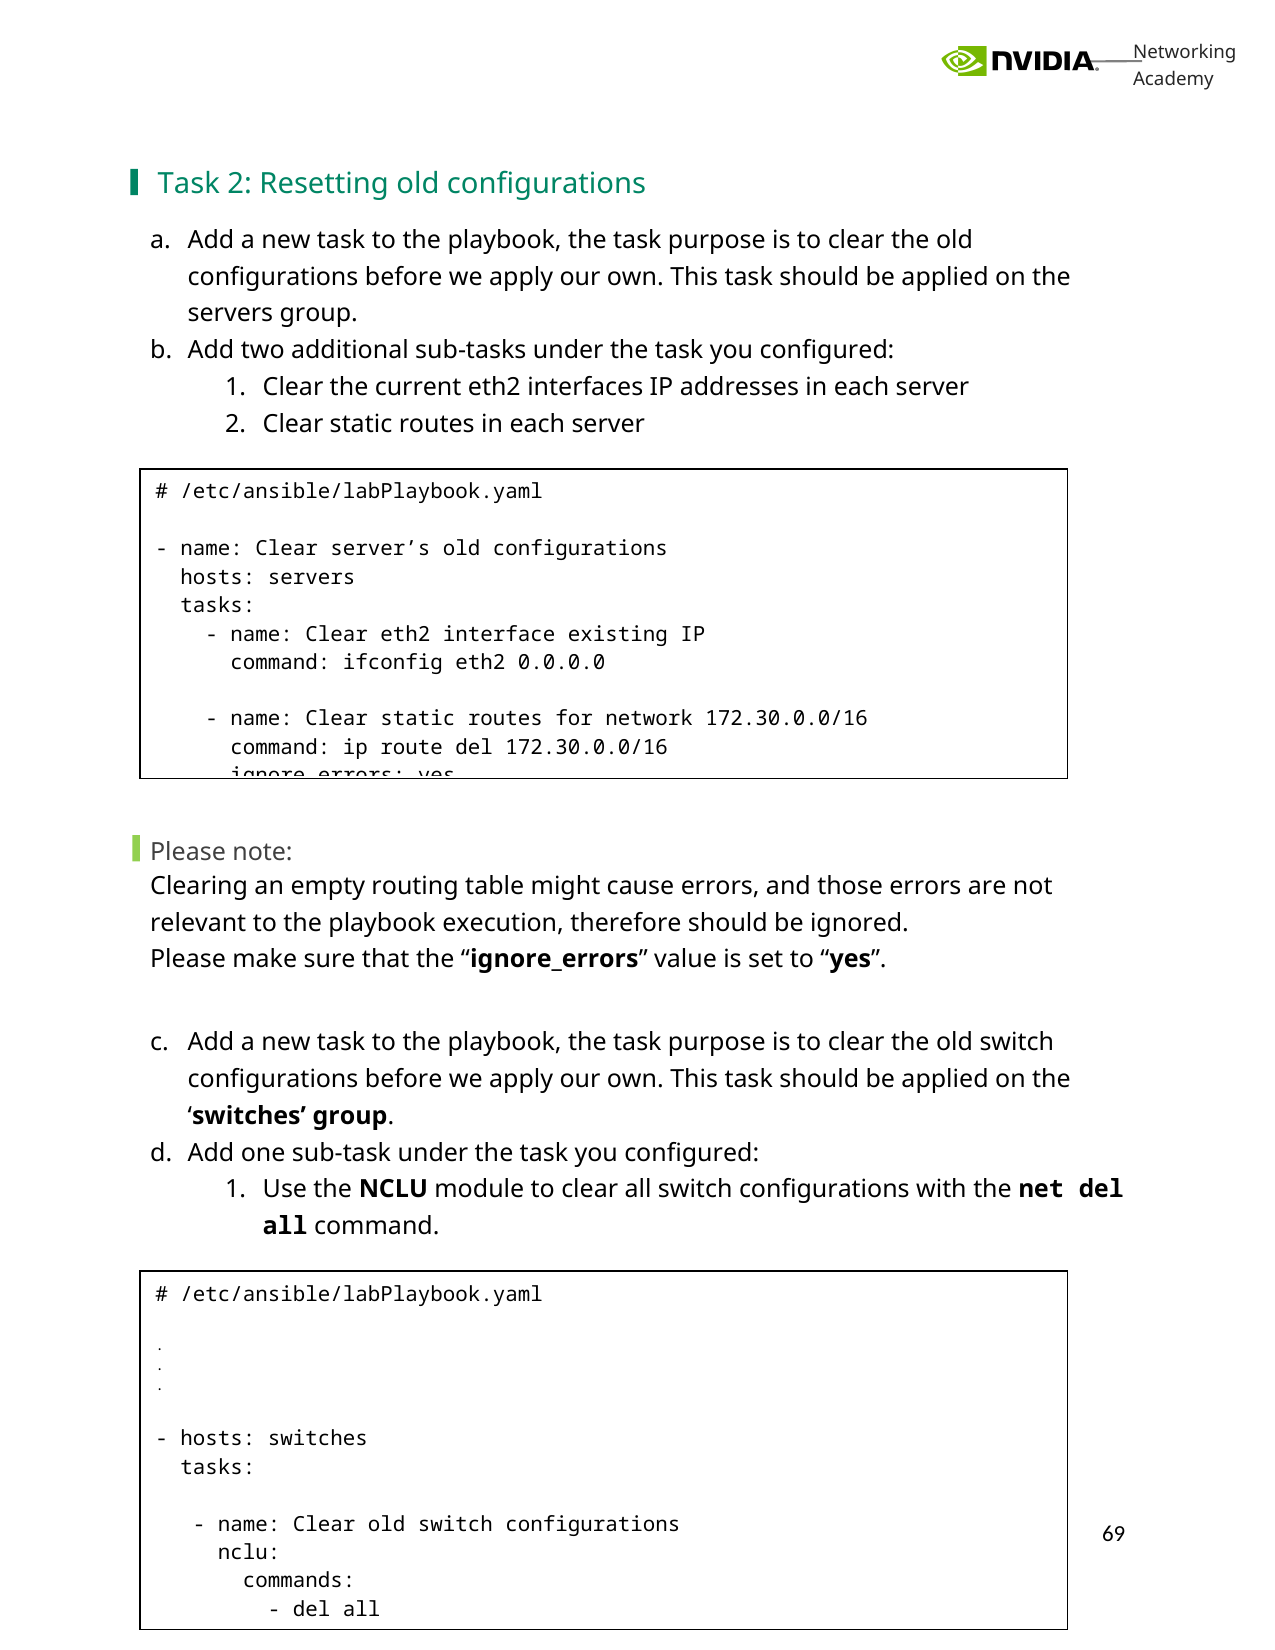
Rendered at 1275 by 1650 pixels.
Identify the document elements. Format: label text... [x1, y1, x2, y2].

list Add a new task to the playbook, the task purpose is to clear the old switch configurations before we apply our own. This task should be applied on the ‘switches’ group. [150, 1024, 1125, 1132]
list Add a new task to the playbook, the task purpose is to clear the old configurations before we apply our own. This task should be applied on the servers group. [150, 222, 1125, 329]
list Clear the current eth2 interfaces IP addresses in each server [225, 369, 1125, 403]
list Use the NCLU module to clear all switch configurations with the net del all command. [225, 1171, 1125, 1242]
text Clearing an empty routing table might cause errors, and those errors are not relevant to the playbook execution, therefore should be ignored. Please make sure that the “ignore_errors” value is set to “yes”. [150, 867, 1125, 1005]
list Add two additional sub-tasks under the task you configured: [150, 332, 1125, 366]
list Add one sub-task under the task you configured: [150, 1134, 1125, 1168]
text Please note: [150, 833, 1125, 867]
list Clear static routes in each server [225, 405, 1125, 439]
text Task 2: Resetting old configurations [150, 162, 1125, 202]
picture [937, 39, 1101, 81]
